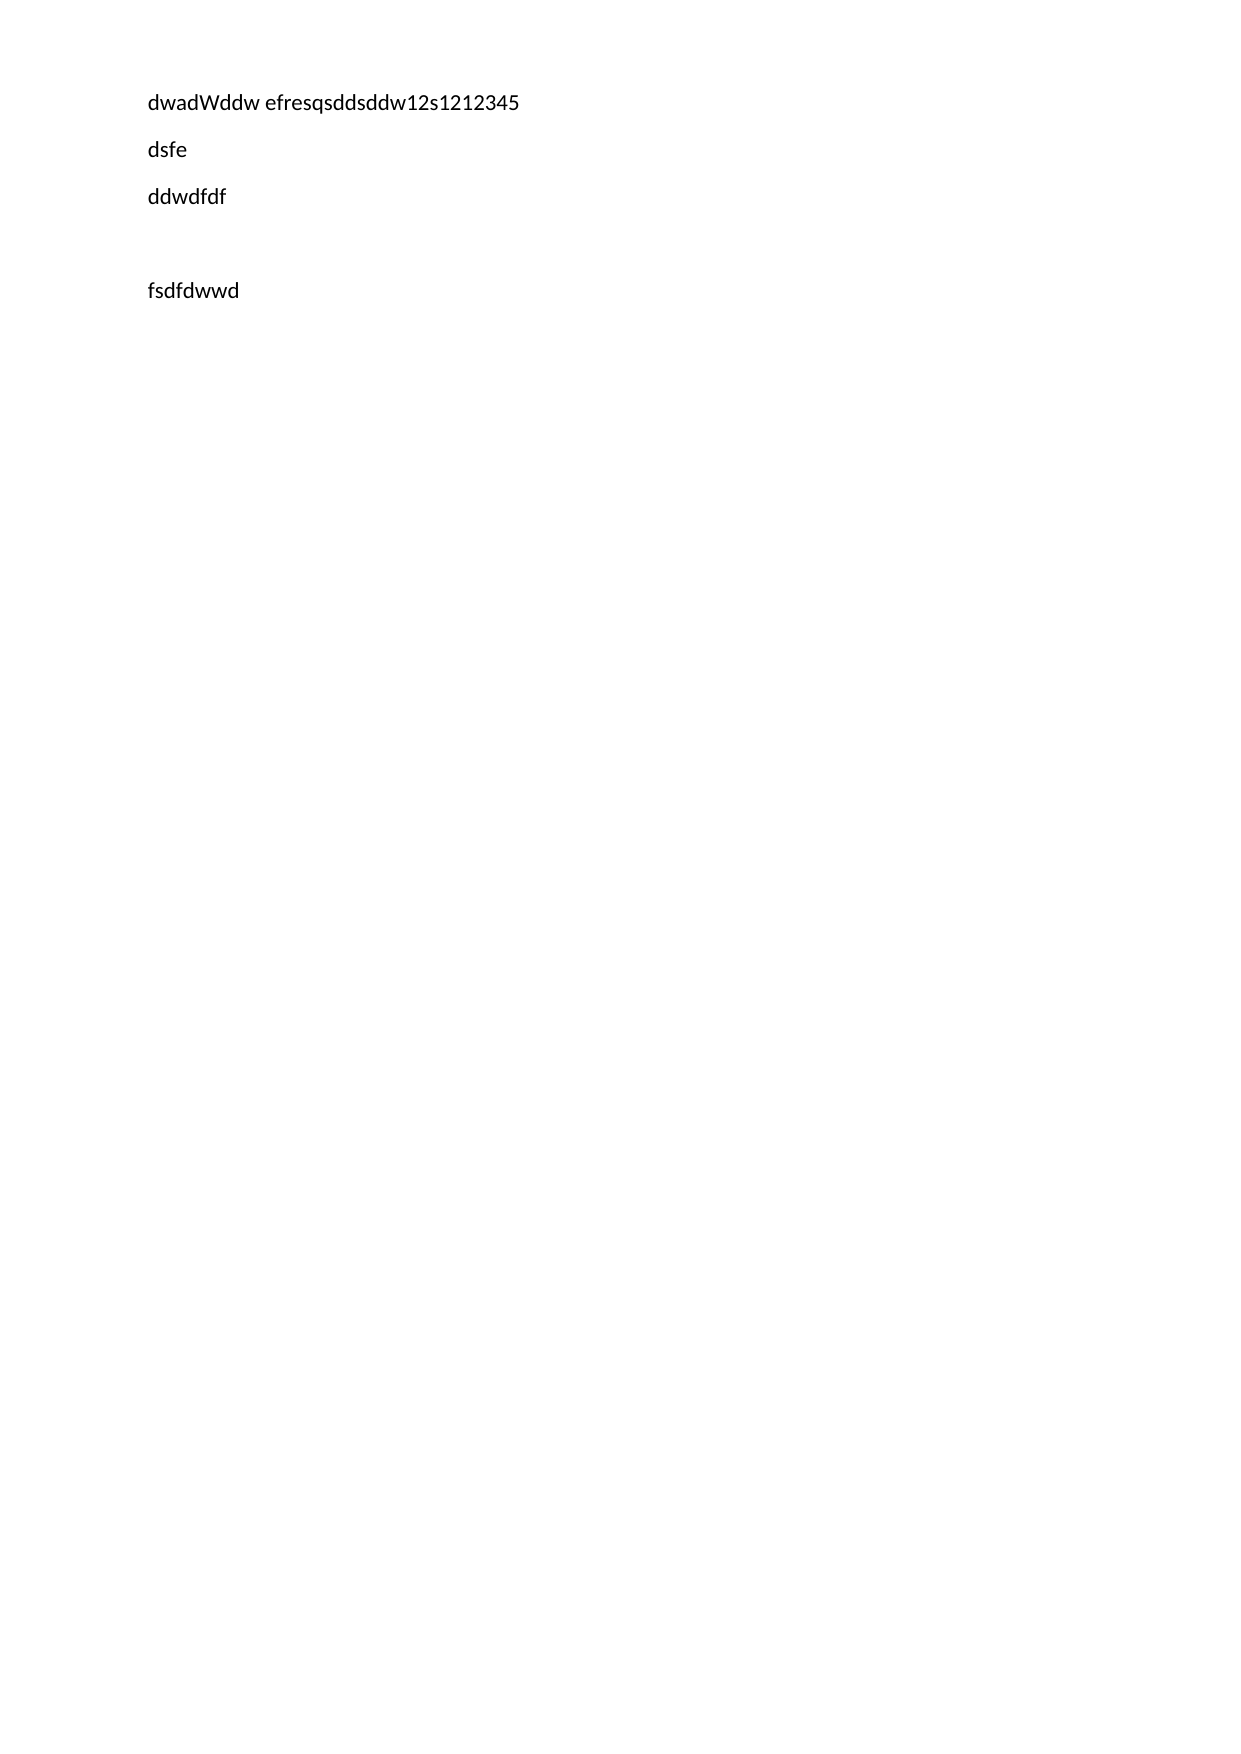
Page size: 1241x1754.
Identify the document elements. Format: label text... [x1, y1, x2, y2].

text ddwdfdf [148, 182, 1152, 210]
text dwadWddw efresqsddsddw12s1212345 [148, 88, 1152, 117]
text dsfe [148, 135, 1152, 163]
text fsdfdwwd [148, 276, 1152, 304]
